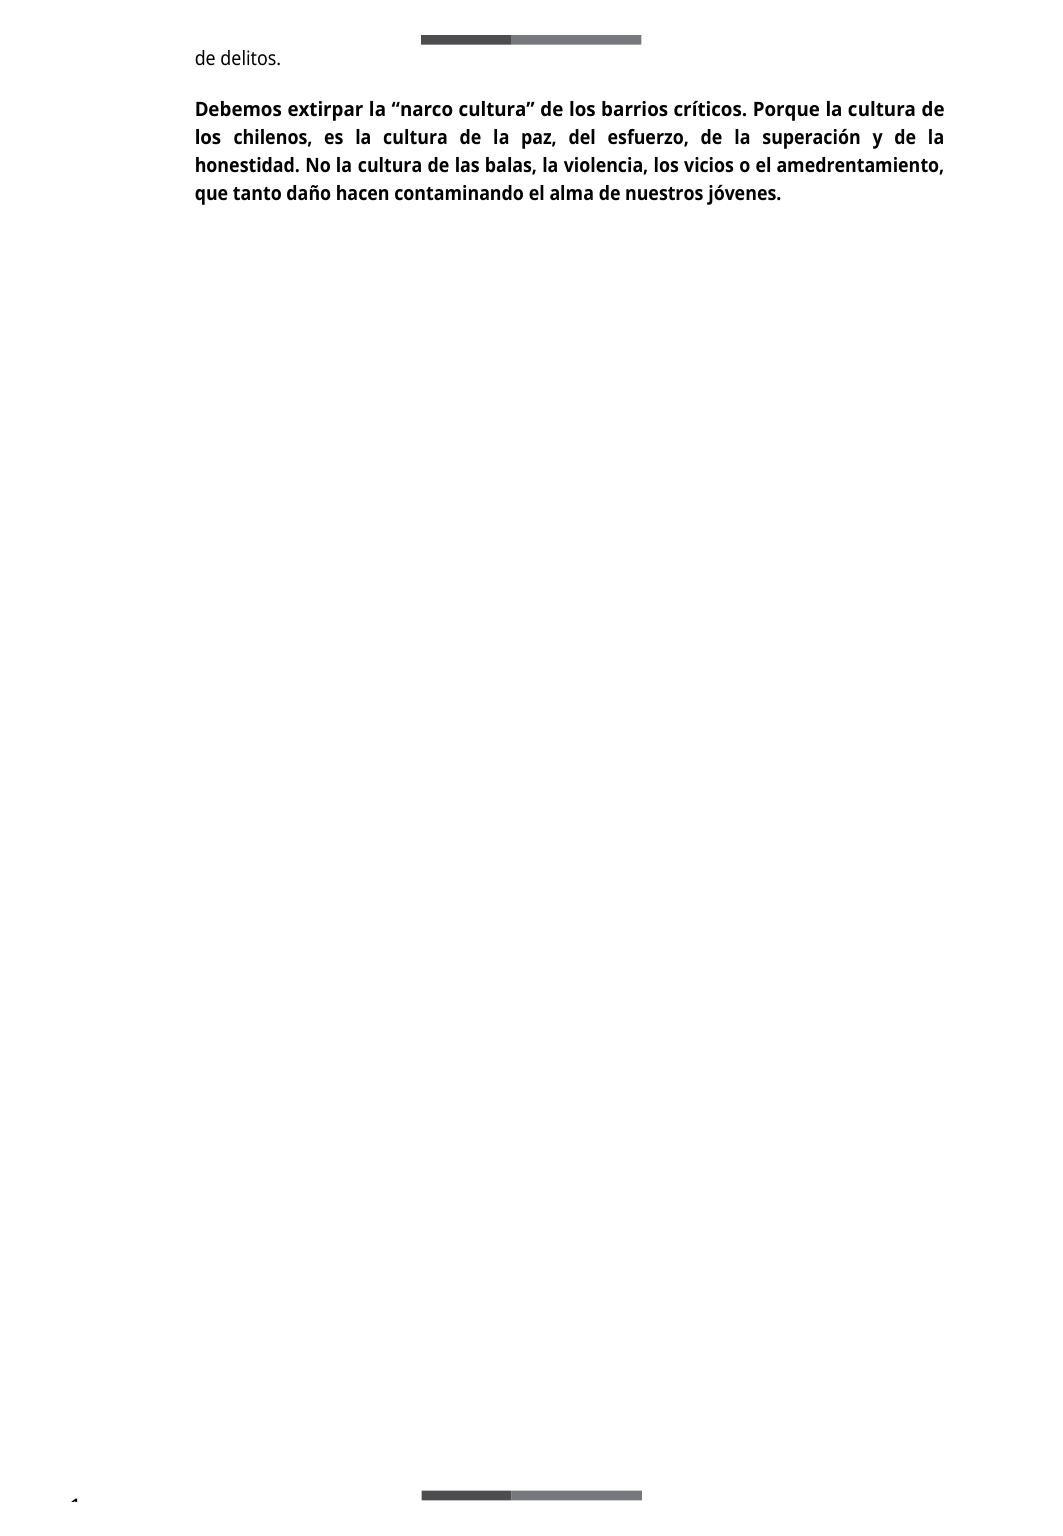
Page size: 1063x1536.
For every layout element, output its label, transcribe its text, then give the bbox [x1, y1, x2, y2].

subtitle Debemos extirpar la “narco cultura” de los barrios críticos. Porque la cultura de los chilenos, es la cultura de la paz, del esfuerzo, de la superación y de la honestidad. No la cultura de las balas, la violencia, los vicios o el amedrentamiento, que tanto daño hacen contaminando el alma de nuestros jóvenes. [194, 96, 945, 206]
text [194, 44, 945, 71]
